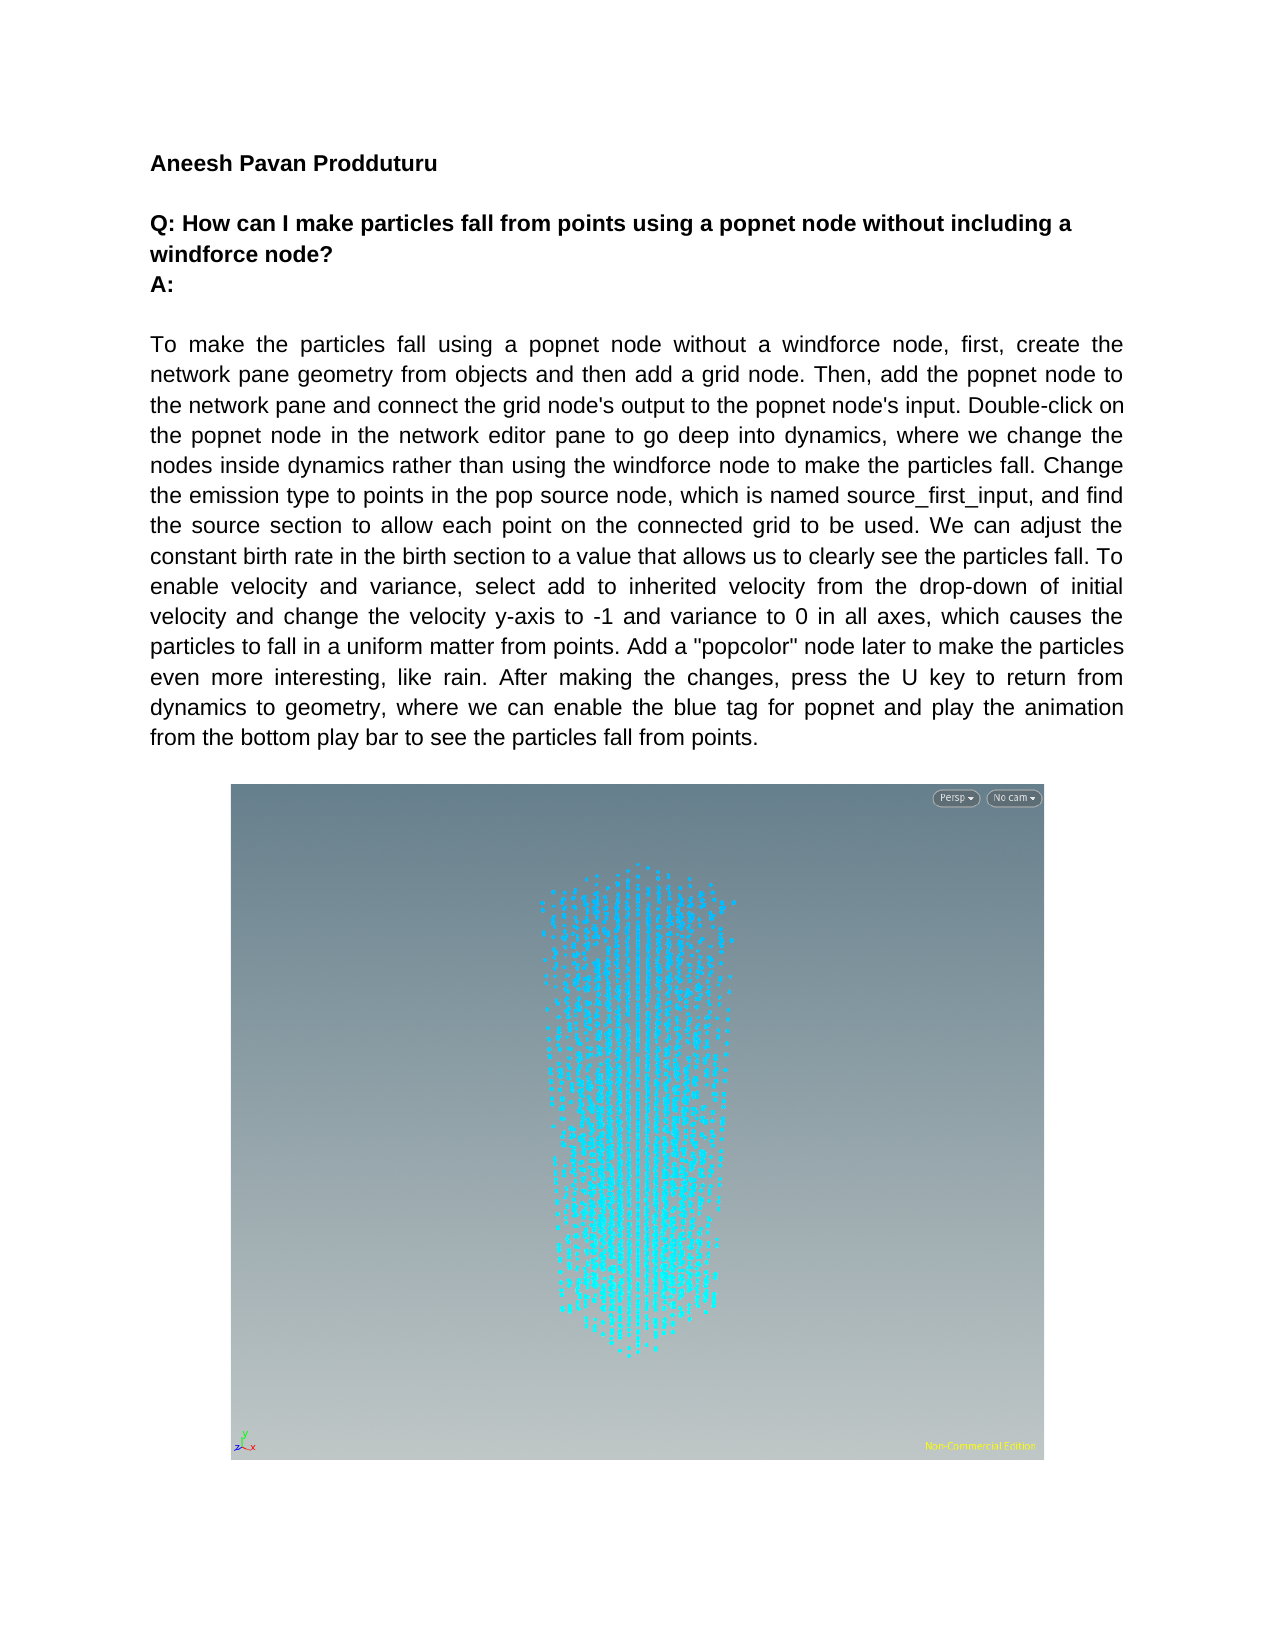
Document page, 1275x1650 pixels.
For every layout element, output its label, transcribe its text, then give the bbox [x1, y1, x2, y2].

picture [230, 784, 1045, 1460]
text Q: How can I make particles fall from points using a popnet node without including a windforce node? [150, 210, 1125, 267]
text A: [150, 271, 1125, 297]
text To make the particles fall using a popnet node without a windforce node, first, create the network pane geometry from objects and then add a grid node. Then, add the popnet node to the network pane and connect the grid node's output to the popnet node's input. Double-click on the popnet node in the network editor pane to go deep into dynamics, where we change the nodes inside dynamics rather than using the windforce node to make the particles fall. Change the emission type to points in the pop source node, which is named source_first_input, and find the source section to allow each point on the connected grid to be used. We can adjust the constant birth rate in the birth section to a value that allows us to clearly see the particles fall. To enable velocity and variance, select add to inherited velocity from the drop-down of initial velocity and change the velocity y-axis to -1 and variance to 0 in all axes, which causes the particles to fall in a uniform matter from points. Add a "popcolor" node later to make the particles even more interesting, like rain. After making the changes, press the U key to return from dynamics to geometry, where we can enable the blue tag for popnet and play the animation from the bottom play bar to see the particles fall from points. [150, 331, 1125, 750]
text Aneesh Pavan Prodduturu [150, 150, 1125, 176]
